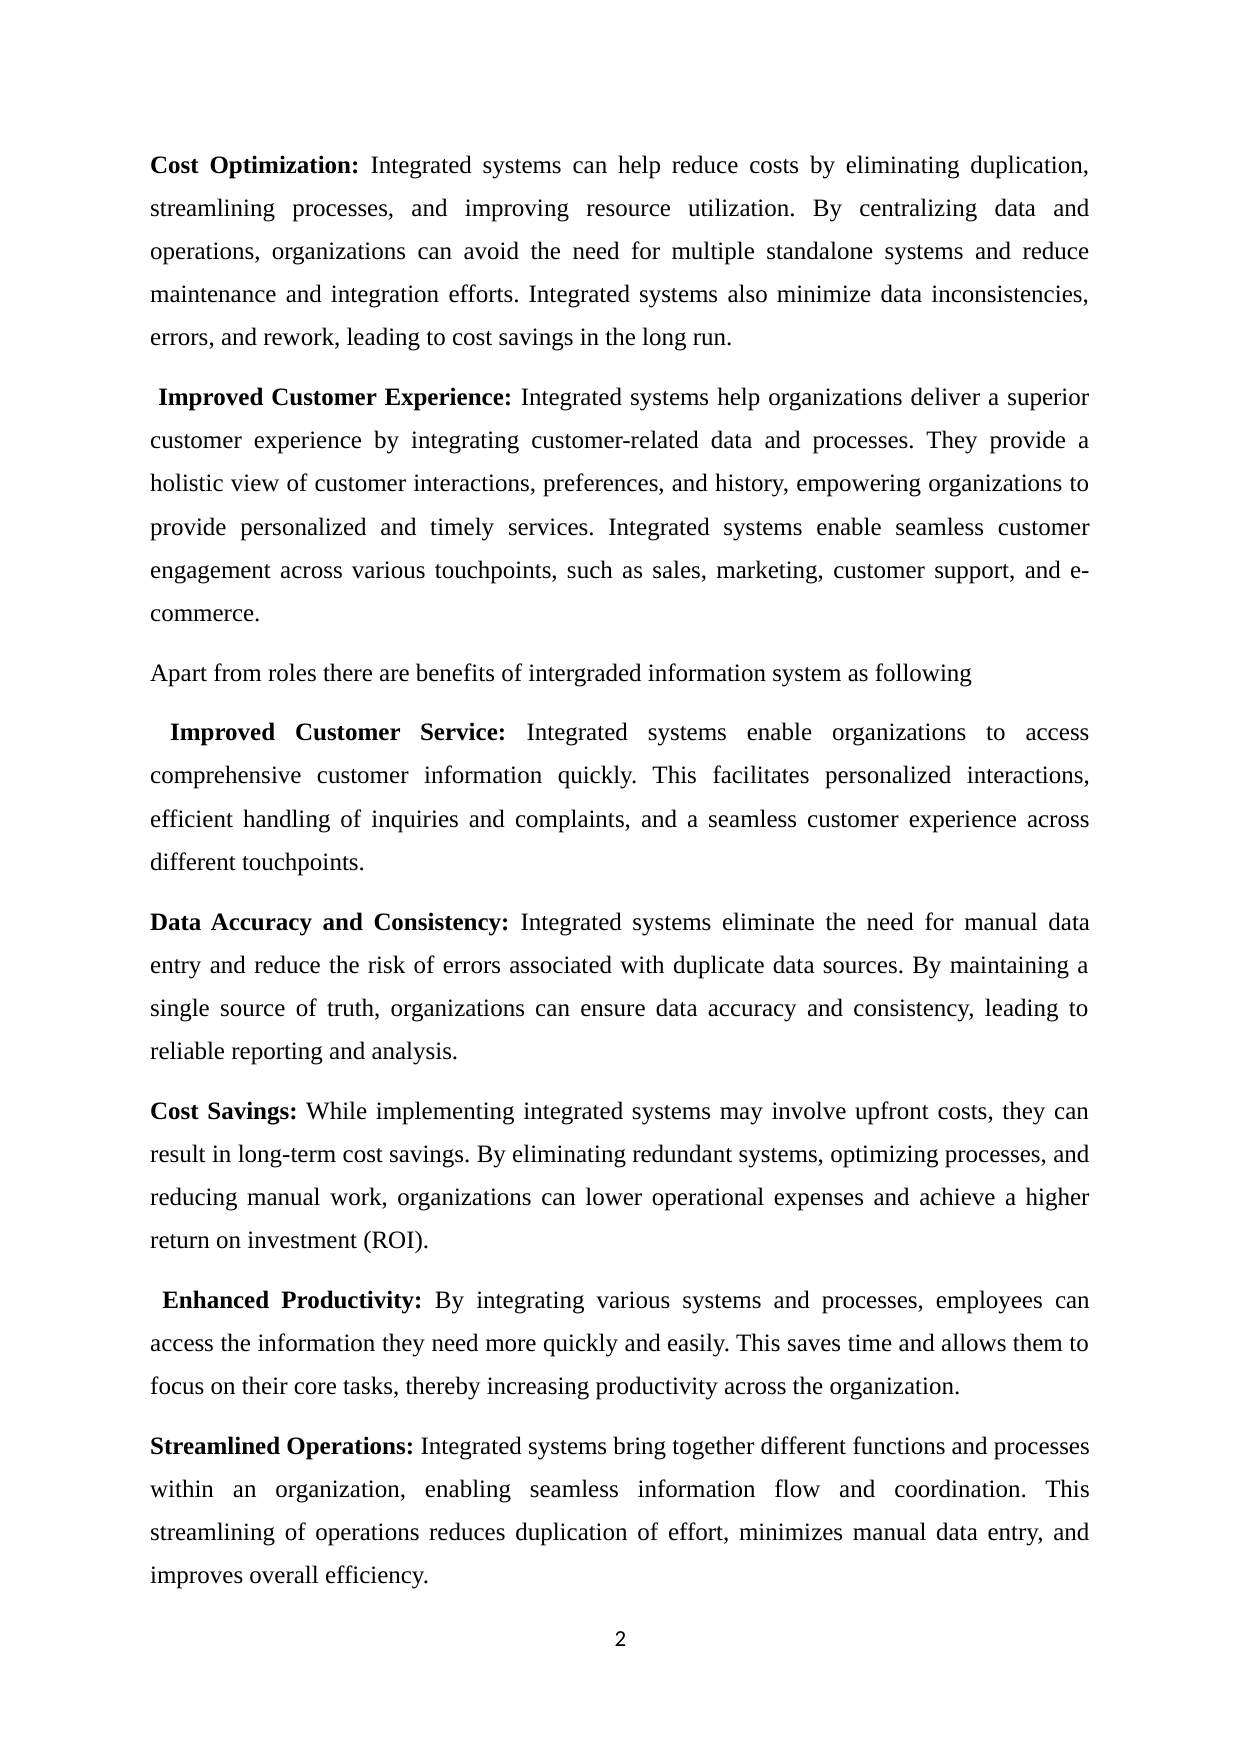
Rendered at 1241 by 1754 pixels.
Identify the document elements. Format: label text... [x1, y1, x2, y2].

text Streamlined Operations: Integrated systems bring together different functions and processes within an organization, enabling seamless information flow and coordination. This streamlining of operations reduces duplication of effort, minimizes manual data entry, and improves overall efficiency. [150, 1431, 1090, 1589]
text Cost Optimization: Integrated systems can help reduce costs by eliminating duplication, streamlining processes, and improving resource utilization. By centralizing data and operations, organizations can avoid the need for multiple standalone systems and reduce maintenance and integration efforts. Integrated systems also minimize data inconsistencies, errors, and rework, leading to cost savings in the long run. [150, 150, 1090, 351]
text Enhanced Productivity: By integrating various systems and processes, employees can access the information they need more quickly and easily. This saves time and allows them to focus on their core tasks, thereby increasing productivity across the organization. [150, 1285, 1090, 1400]
text Apart from roles there are benefits of intergraded information system as following [150, 658, 1090, 686]
text Cost Savings: While implementing integrated systems may involve upfront costs, they can result in long-term cost savings. By eliminating redundant systems, optimizing processes, and reducing manual work, organizations can lower operational expenses and achieve a higher return on investment (ROI). [150, 1096, 1090, 1254]
text Improved Customer Experience: Integrated systems help organizations deliver a superior customer experience by integrating customer-related data and processes. They provide a holistic view of customer interactions, preferences, and history, empowering organizations to provide personalized and timely services. Integrated systems enable seamless customer engagement across various touchpoints, such as sales, marketing, customer support, and e-commerce. [150, 382, 1090, 627]
text Improved Customer Service: Integrated systems enable organizations to access comprehensive customer information quickly. This facilitates personalized interactions, efficient handling of inquiries and complaints, and a seamless customer experience across different touchpoints. [150, 717, 1090, 876]
text Data Accuracy and Consistency: Integrated systems eliminate the need for manual data entry and reduce the risk of errors associated with duplicate data sources. By maintaining a single source of truth, organizations can ensure data accuracy and consistency, leading to reliable reporting and analysis. [150, 907, 1090, 1065]
